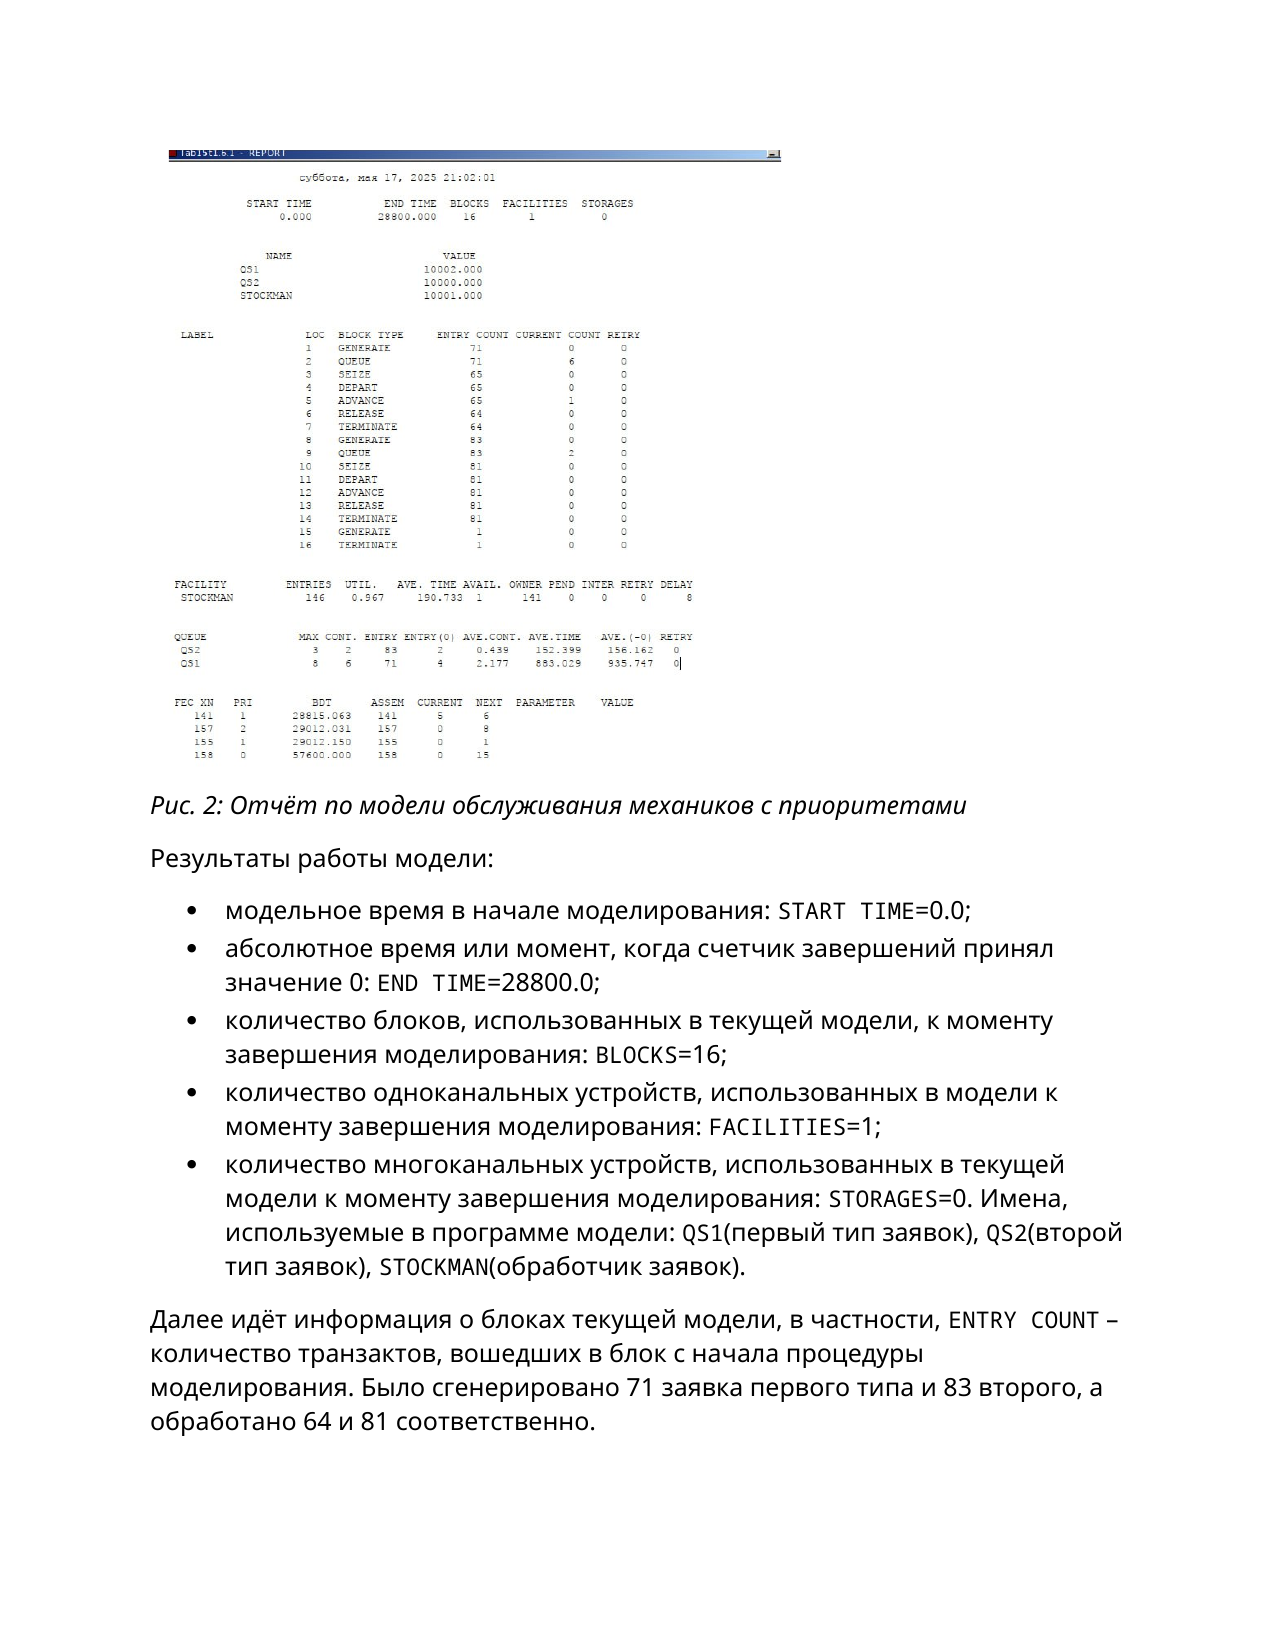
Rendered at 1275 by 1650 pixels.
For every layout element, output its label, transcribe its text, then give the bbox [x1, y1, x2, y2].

list количество блоков, использованных в текущей модели, к моменту завершения моделирования: BLOCKS=16; [187, 1003, 1125, 1071]
list количество многоканальных устройств, использованных в текущей модели к моменту завершения моделирования: STORAGES=0. Имена, используемые в программе модели: QS1(первый тип заявок), QS2(второй тип заявок), STOCKMAN(обработчик заявок). [187, 1146, 1125, 1283]
list количество одноканальных устройств, использованных в модели к моменту завершения моделирования: FACILITIES=1; [187, 1074, 1125, 1143]
list модельное время в начале моделирования: START TIME=0.0; [187, 893, 1125, 927]
list абсолютное время или момент, когда счетчик завершений принял значение 0: END TIME=28800.0; [187, 931, 1125, 999]
text Результаты работы модели: [150, 840, 1125, 874]
picture [168, 150, 782, 767]
text Рис. 2: Отчёт по модели обслуживания механиков с приоритетами [150, 787, 1125, 821]
text Далее идёт информация о блоках текущей модели, в частности, ENTRY COUNT – количество транзактов, вошедших в блок с начала процедуры моделирования. Было сгенерировано 71 заявка первого типа и 83 второго, а обработано 64 и 81 соответственно. [150, 1301, 1125, 1438]
